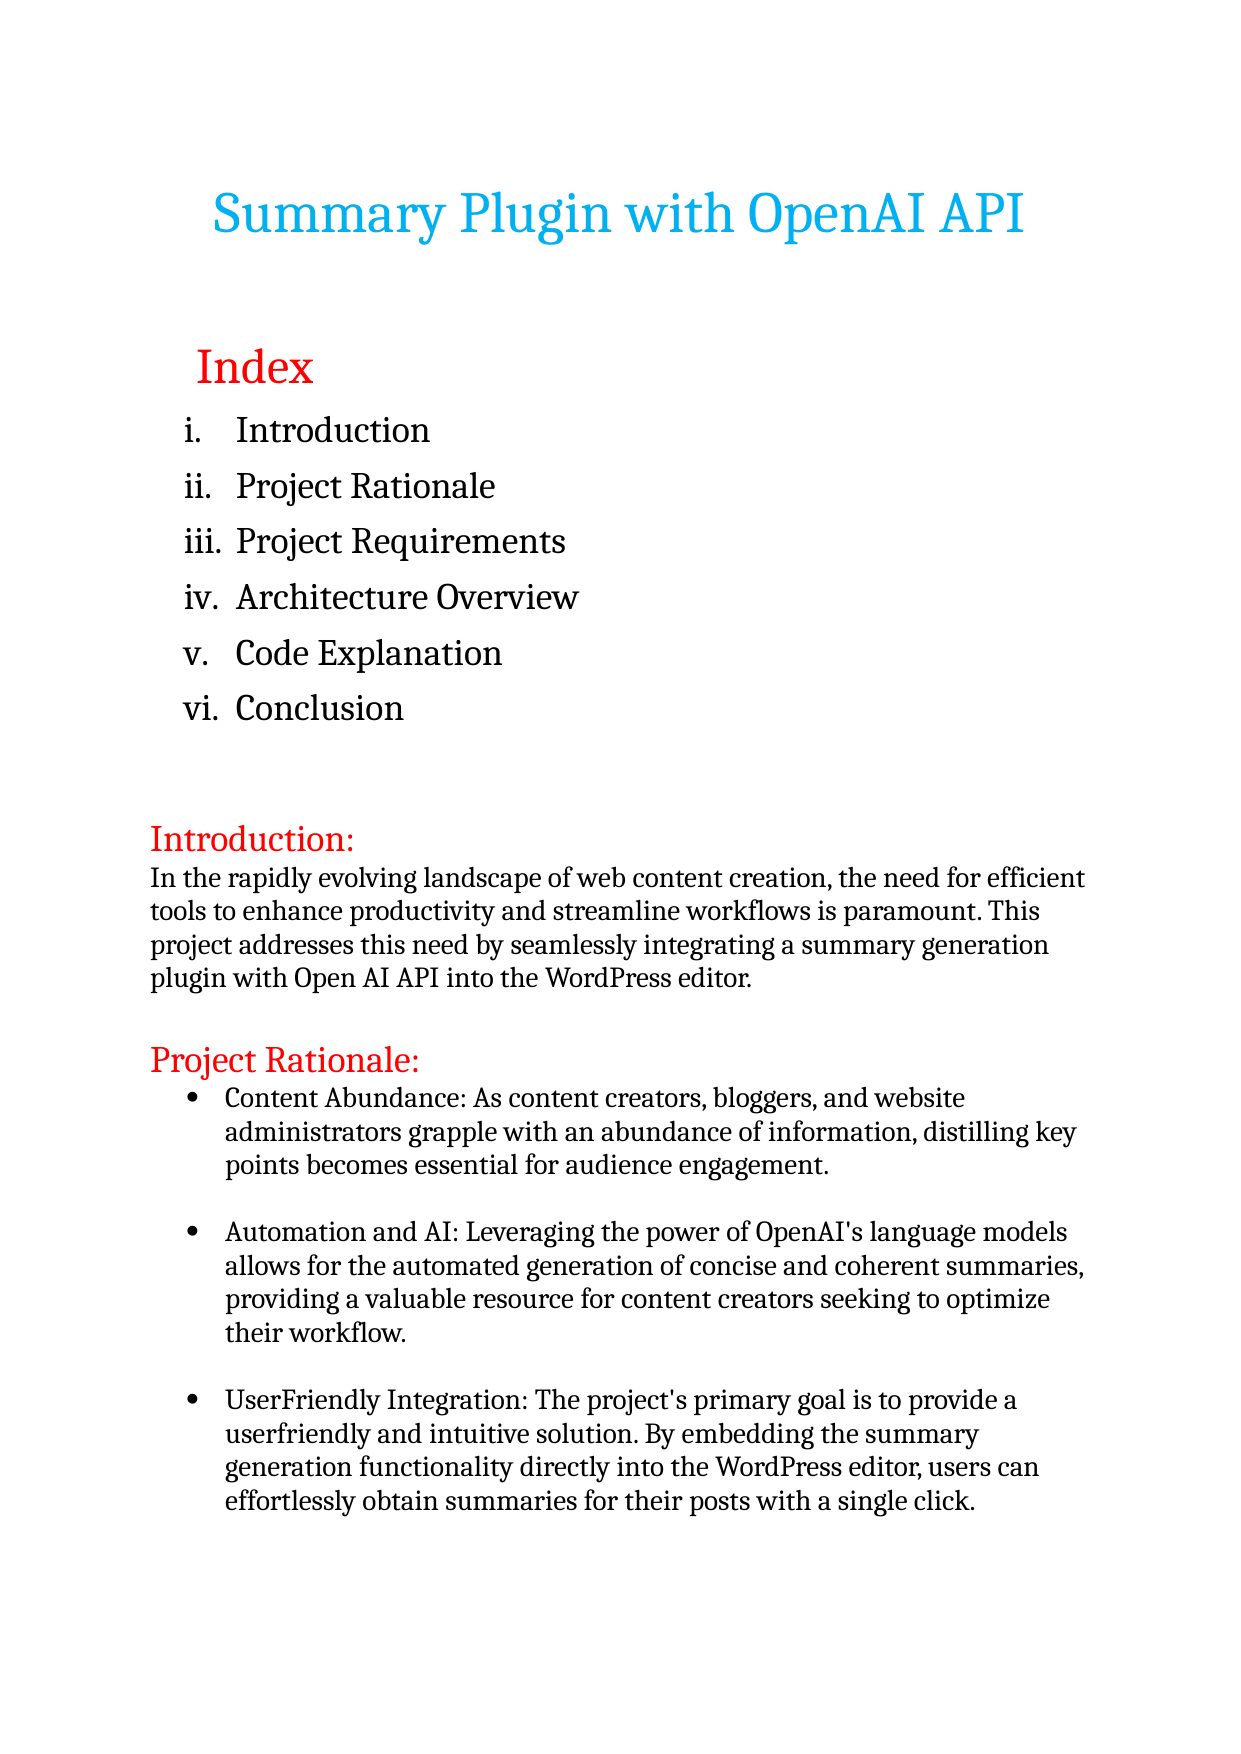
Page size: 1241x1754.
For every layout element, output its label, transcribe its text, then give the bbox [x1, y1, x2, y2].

list Content Abundance: As content creators, bloggers, and website administrators grapple with an abundance of information, distilling key points becomes essential for audience engagement. [187, 1081, 1090, 1182]
text Project Rationale: [150, 1038, 1090, 1081]
text Introduction: [150, 818, 1090, 861]
list Automation and AI: Leveraging the power of OpenAI's language models allows for the automated generation of concise and coherent summaries, providing a valuable resource for content creators seeking to optimize their workflow. [187, 1216, 1090, 1350]
list UserFriendly Integration: The project's primary goal is to provide a userfriendly and intuitive solution. By embedding the summary generation functionality directly into the WordPress editor, users can effortlessly obtain summaries for their posts with a single click. [187, 1383, 1090, 1517]
text In the rapidly evolving landscape of web content creation, the need for efficient tools to enhance productivity and streamline workflows is paramount. This project addresses this need by seamlessly integrating a summary generation plugin with Open AI API into the WordPress editor. [150, 861, 1090, 995]
